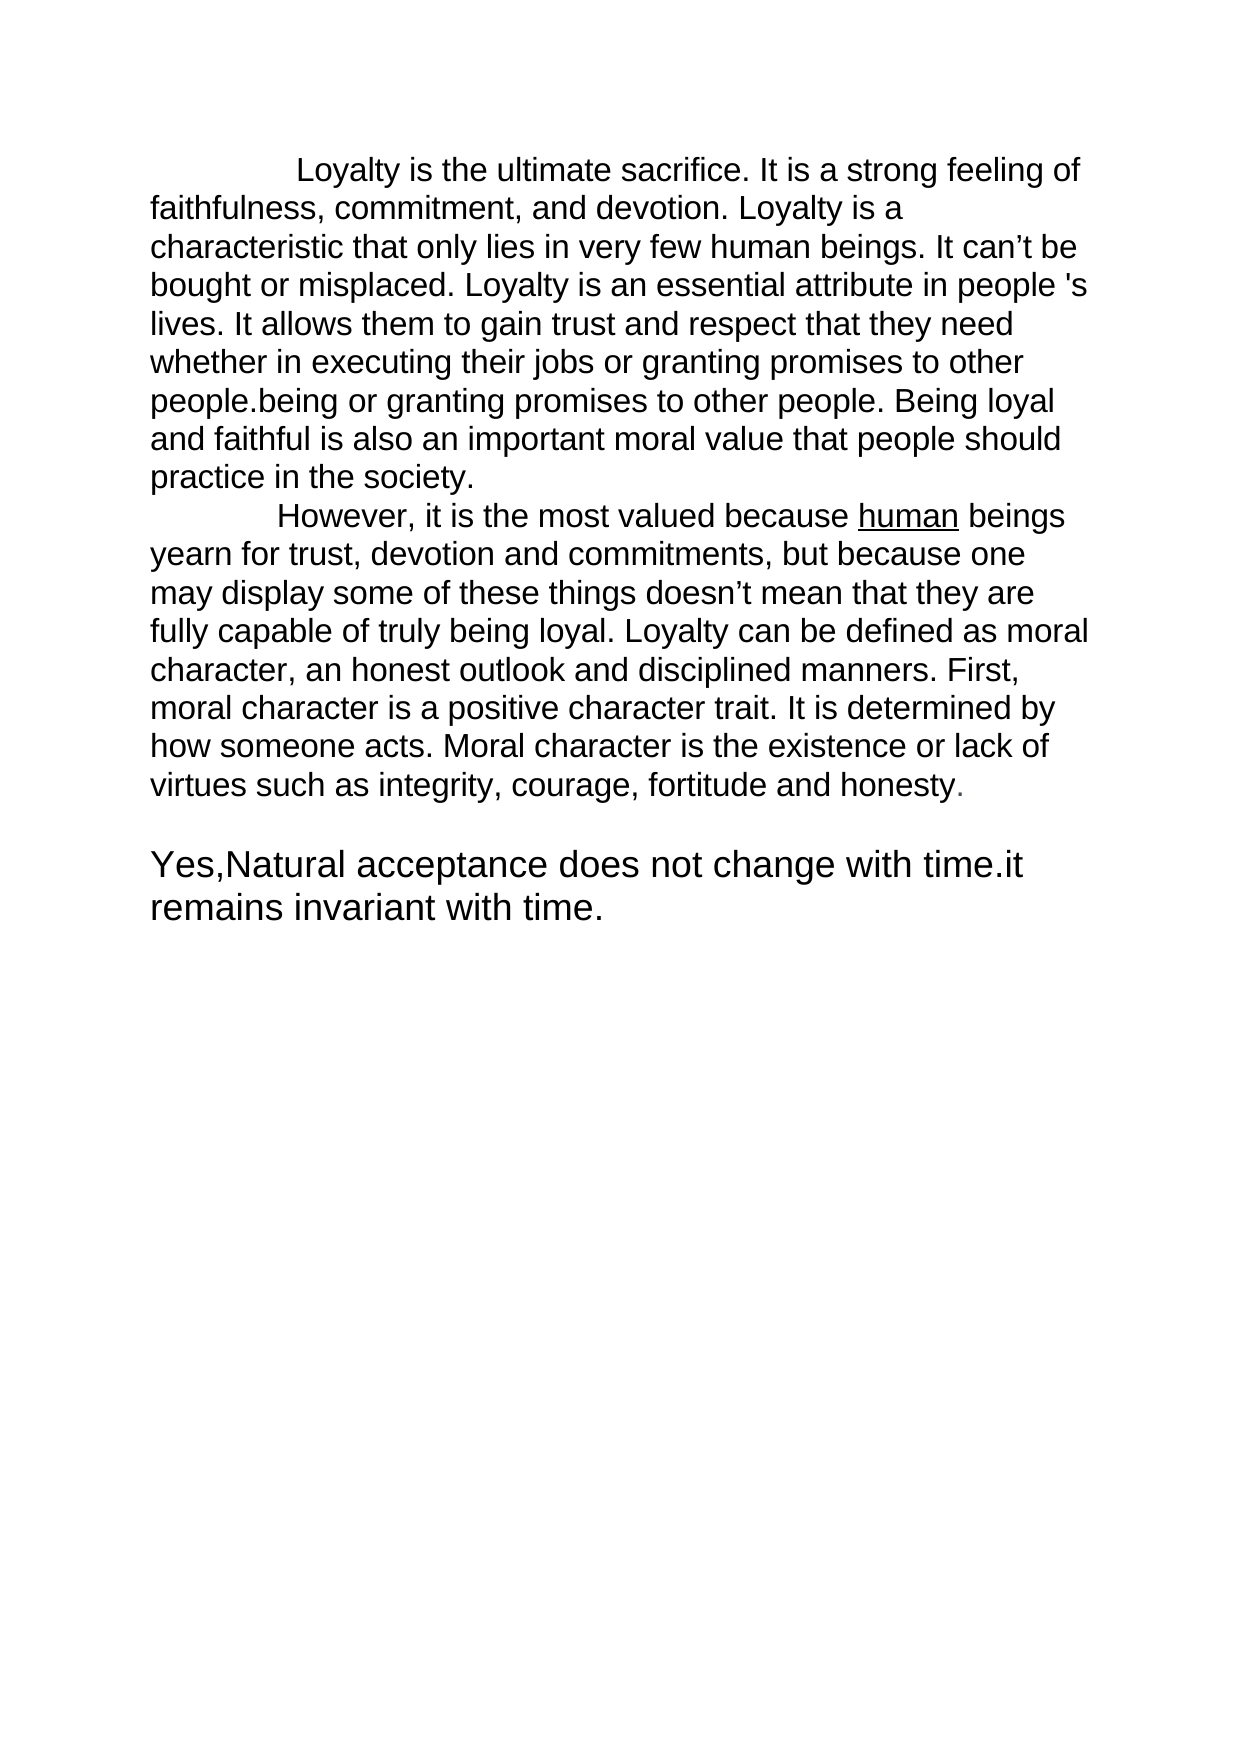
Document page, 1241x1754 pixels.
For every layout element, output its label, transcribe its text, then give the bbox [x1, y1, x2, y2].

text However, it is the most valued because human beings yearn for trust, devotion and commitments, but because one may display some of these things doesn’t mean that they are fully capable of truly being loyal. Loyalty can be defined as moral character, an honest outlook and disciplined manners. First, moral character is a positive character trait. It is determined by how someone acts. Moral character is the existence or lack of virtues such as integrity, courage, fortitude and honesty. [965, 496, 1090, 803]
text Yes,Natural acceptance does not change with time.it remains invariant with time. [604, 842, 1090, 928]
text Loyalty is the ultimate sacrifice. It is a strong feeling of faithfulness, commitment, and devotion. Loyalty is a characteristic that only lies in very few human beings. It can’t be bought or misplaced. Loyalty is an essential attribute in people 's lives. It allows them to gain trust and respect that they need whether in executing their jobs or granting promises to other people.being or granting promises to other people. Being loyal and faithful is also an important moral value that people should practice in the society. [150, 150, 1090, 496]
